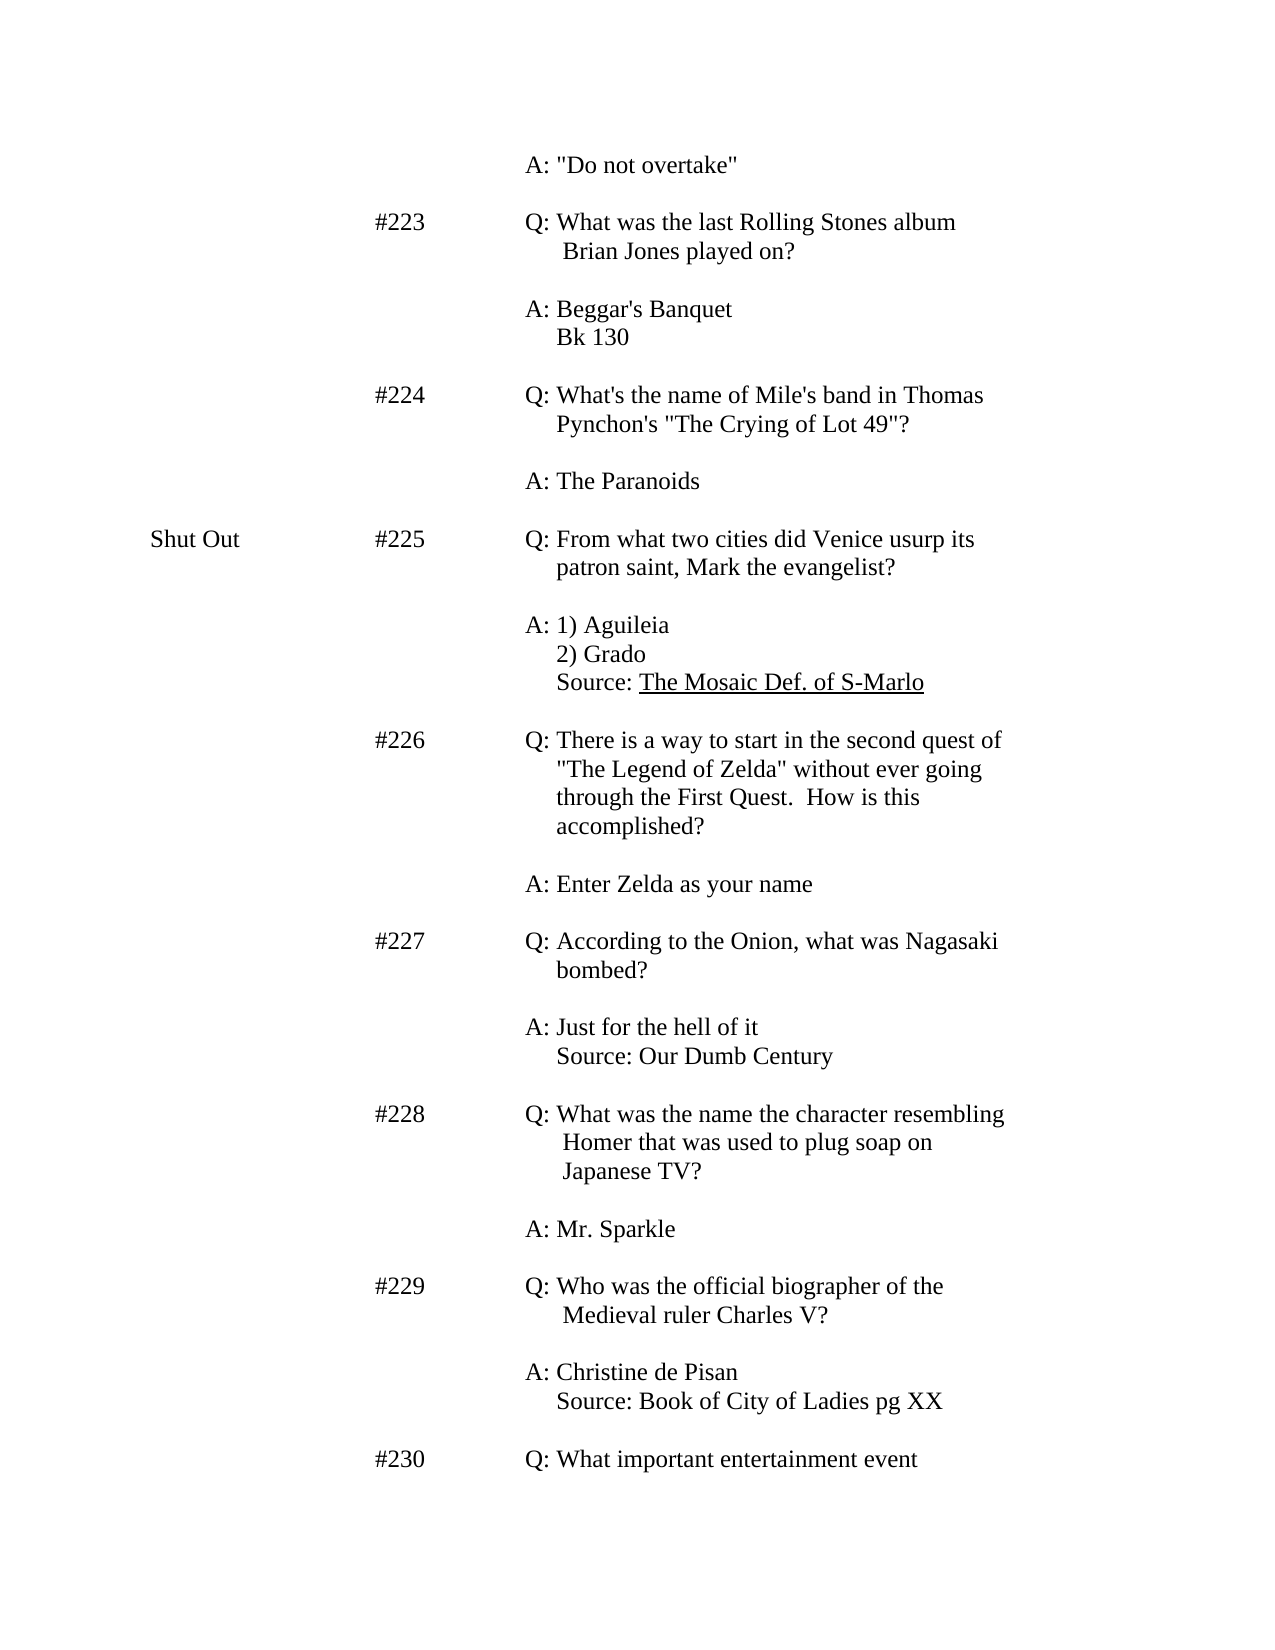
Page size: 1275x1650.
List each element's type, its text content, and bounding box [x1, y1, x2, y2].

text A: Christine de Pisan [150, 1357, 1125, 1386]
text patron saint, Mark the evangelist? [150, 552, 1125, 581]
text A: Mr. Sparkle [450, 1214, 1125, 1242]
text A: Enter Zelda as your name [150, 869, 1125, 897]
text Source: Our Dumb Century [150, 1041, 1125, 1070]
text Medieval ruler Charles V? [150, 1300, 1125, 1329]
text accomplished? [150, 811, 1125, 840]
text Homer that was used to plug soap on [150, 1127, 1125, 1156]
text 2) Grado [150, 639, 1125, 667]
text A: 1) Aguileia [150, 610, 1125, 639]
text through the First Quest. How is this [150, 782, 1125, 811]
text #228 Q: What was the name the character resembling [300, 1099, 1125, 1127]
text A: Just for the hell of it [150, 1012, 1125, 1041]
text #230 Q: What important entertainment event [300, 1444, 1125, 1472]
text #229 Q: Who was the official biographer of the [150, 1271, 1125, 1300]
text Bk 130 [150, 322, 1125, 351]
text #227 Q: According to the Onion, what was Nagasaki [300, 926, 1125, 955]
text Pynchon's "The Crying of Lot 49"? [150, 409, 1125, 437]
text #226 Q: There is a way to start in the second quest of [300, 725, 1125, 754]
text A: "Do not overtake" [150, 150, 1125, 179]
text A: The Paranoids [150, 466, 1125, 495]
text bombed? [150, 955, 1125, 984]
text Source: The Mosaic Def. of S-Marlo [150, 667, 1125, 696]
text "The Legend of Zelda" without ever going [150, 754, 1125, 782]
text A: Beggar's Banquet [150, 294, 1125, 322]
text #223 Q: What was the last Rolling Stones album [150, 207, 1125, 236]
text Brian Jones played on? [150, 236, 1125, 265]
text Japanese TV? [150, 1156, 1125, 1185]
text Source: Book of City of Ladies pg XX [150, 1386, 1125, 1415]
text Shut Out #225 Q: From what two cities did Venice usurp its [150, 524, 1125, 552]
text #224 Q: What's the name of Mile's band in Thomas [300, 380, 1125, 409]
